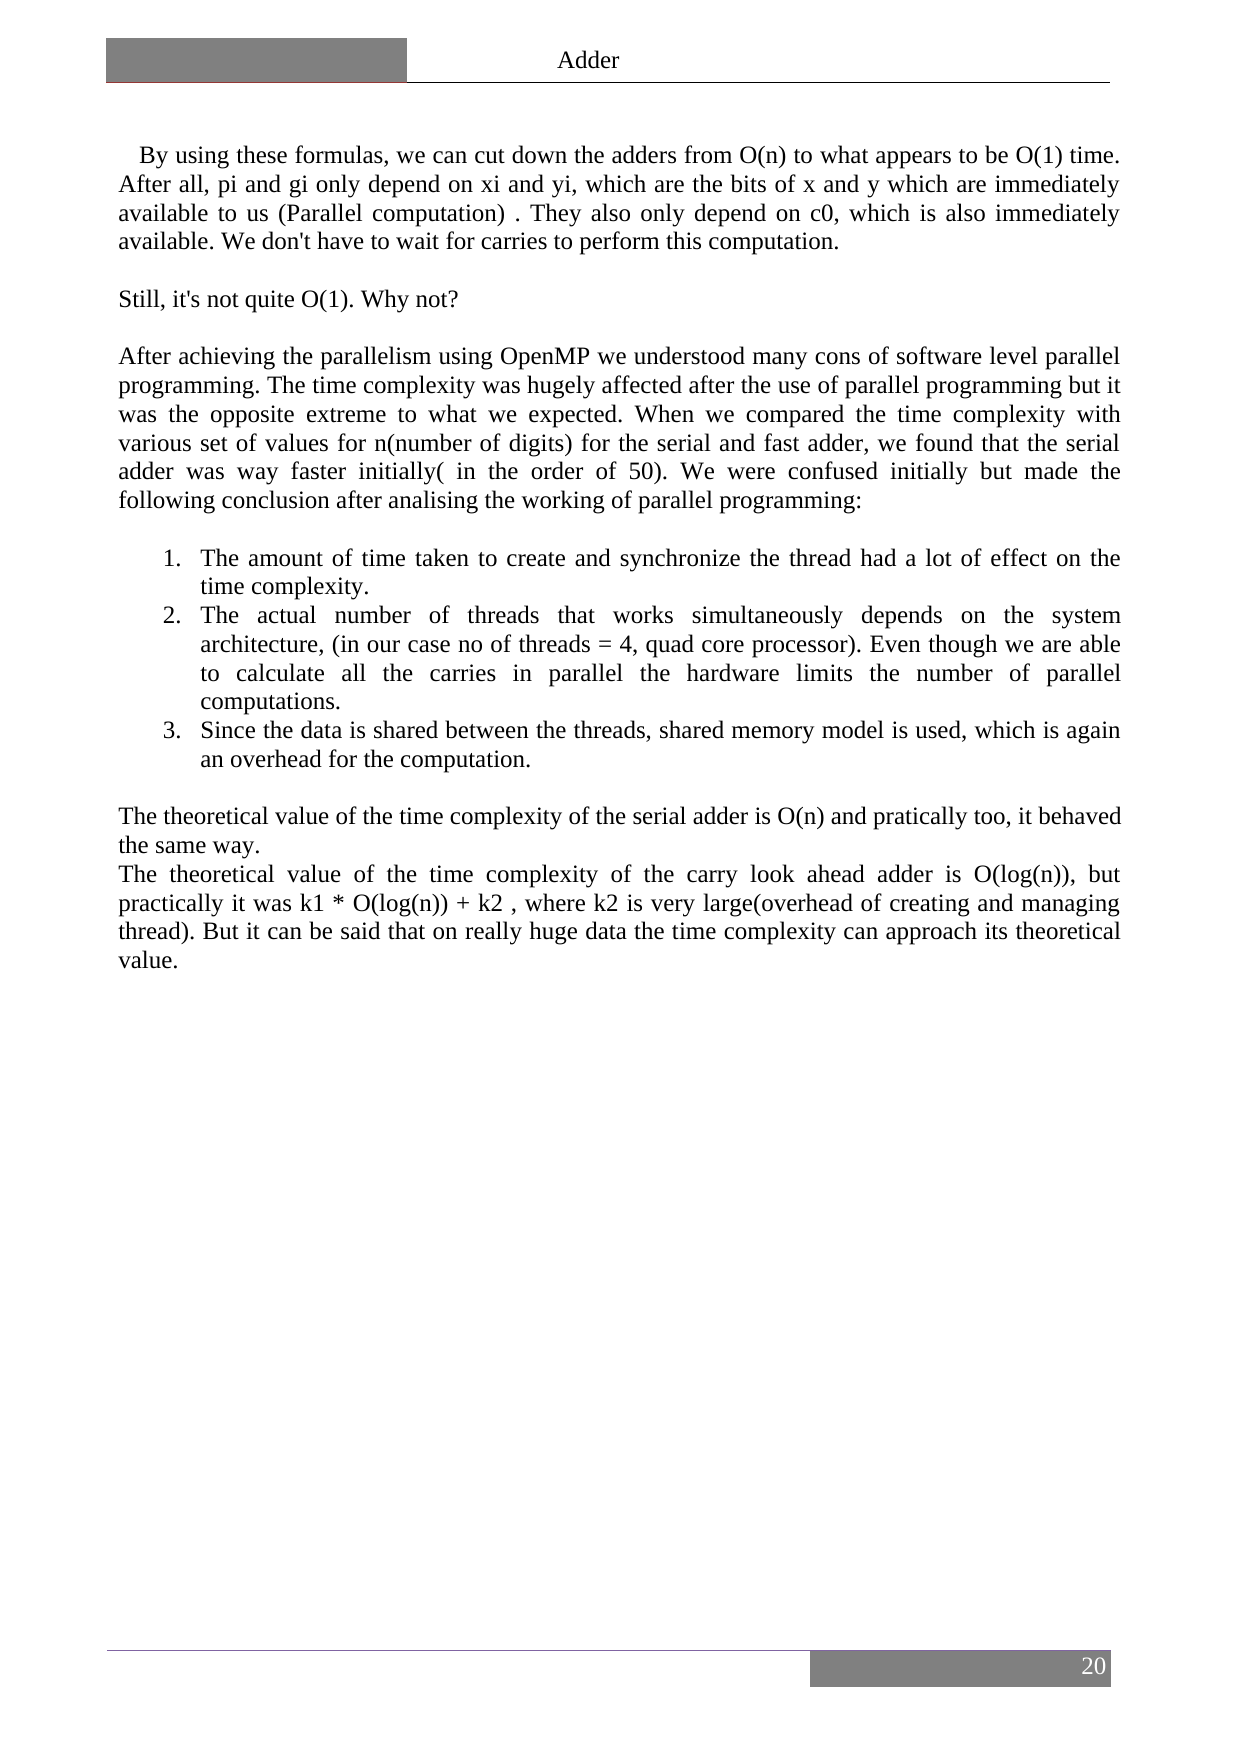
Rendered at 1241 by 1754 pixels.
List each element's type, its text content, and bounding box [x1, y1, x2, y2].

list The actual number of threads that works simultaneously depends on the system architecture, (in our case no of threads = 4, quad core processor). Even though we are able to calculate all the carries in parallel the hardware limits the number of parallel computations. [163, 600, 1122, 715]
list The amount of time taken to create and synchronize the thread had a lot of effect on the time complexity. [163, 543, 1122, 600]
text After achieving the parallelism using OpenMP we understood many cons of software level parallel programming. The time complexity was hugely affected after the use of parallel programming but it was the opposite extreme to what we expected. When we compared the time complexity with various set of values for n(number of digits) for the serial and fast adder, we found that the serial adder was way faster initially( in the order of 50). We were confused initially but made the following conclusion after analising the working of parallel programming: [118, 341, 1122, 514]
list Since the data is shared between the threads, shared memory model is used, which is again an overhead for the computation. [163, 715, 1122, 773]
text The theoretical value of the time complexity of the serial adder is O(n) and pratically too, it behaved the same way. [118, 801, 1122, 859]
text The theoretical value of the time complexity of the carry look ahead adder is O(log(n)), but practically it was k1 * O(log(n)) + k2 , where k2 is very large(overhead of creating and managing thread). But it can be said that on really huge data the time complexity can approach its theoretical value. [118, 859, 1122, 974]
text Still, it's not quite O(1). Why not? [118, 284, 1122, 313]
text By using these formulas, we can cut down the adders from O(n) to what appears to be O(1) time. After all, pi and gi only depend on xi and yi, which are the bits of x and y which are immediately available to us (Parallel computation) . They also only depend on c0, which is also immediately available. We don't have to wait for carries to perform this computation. [118, 140, 1122, 255]
